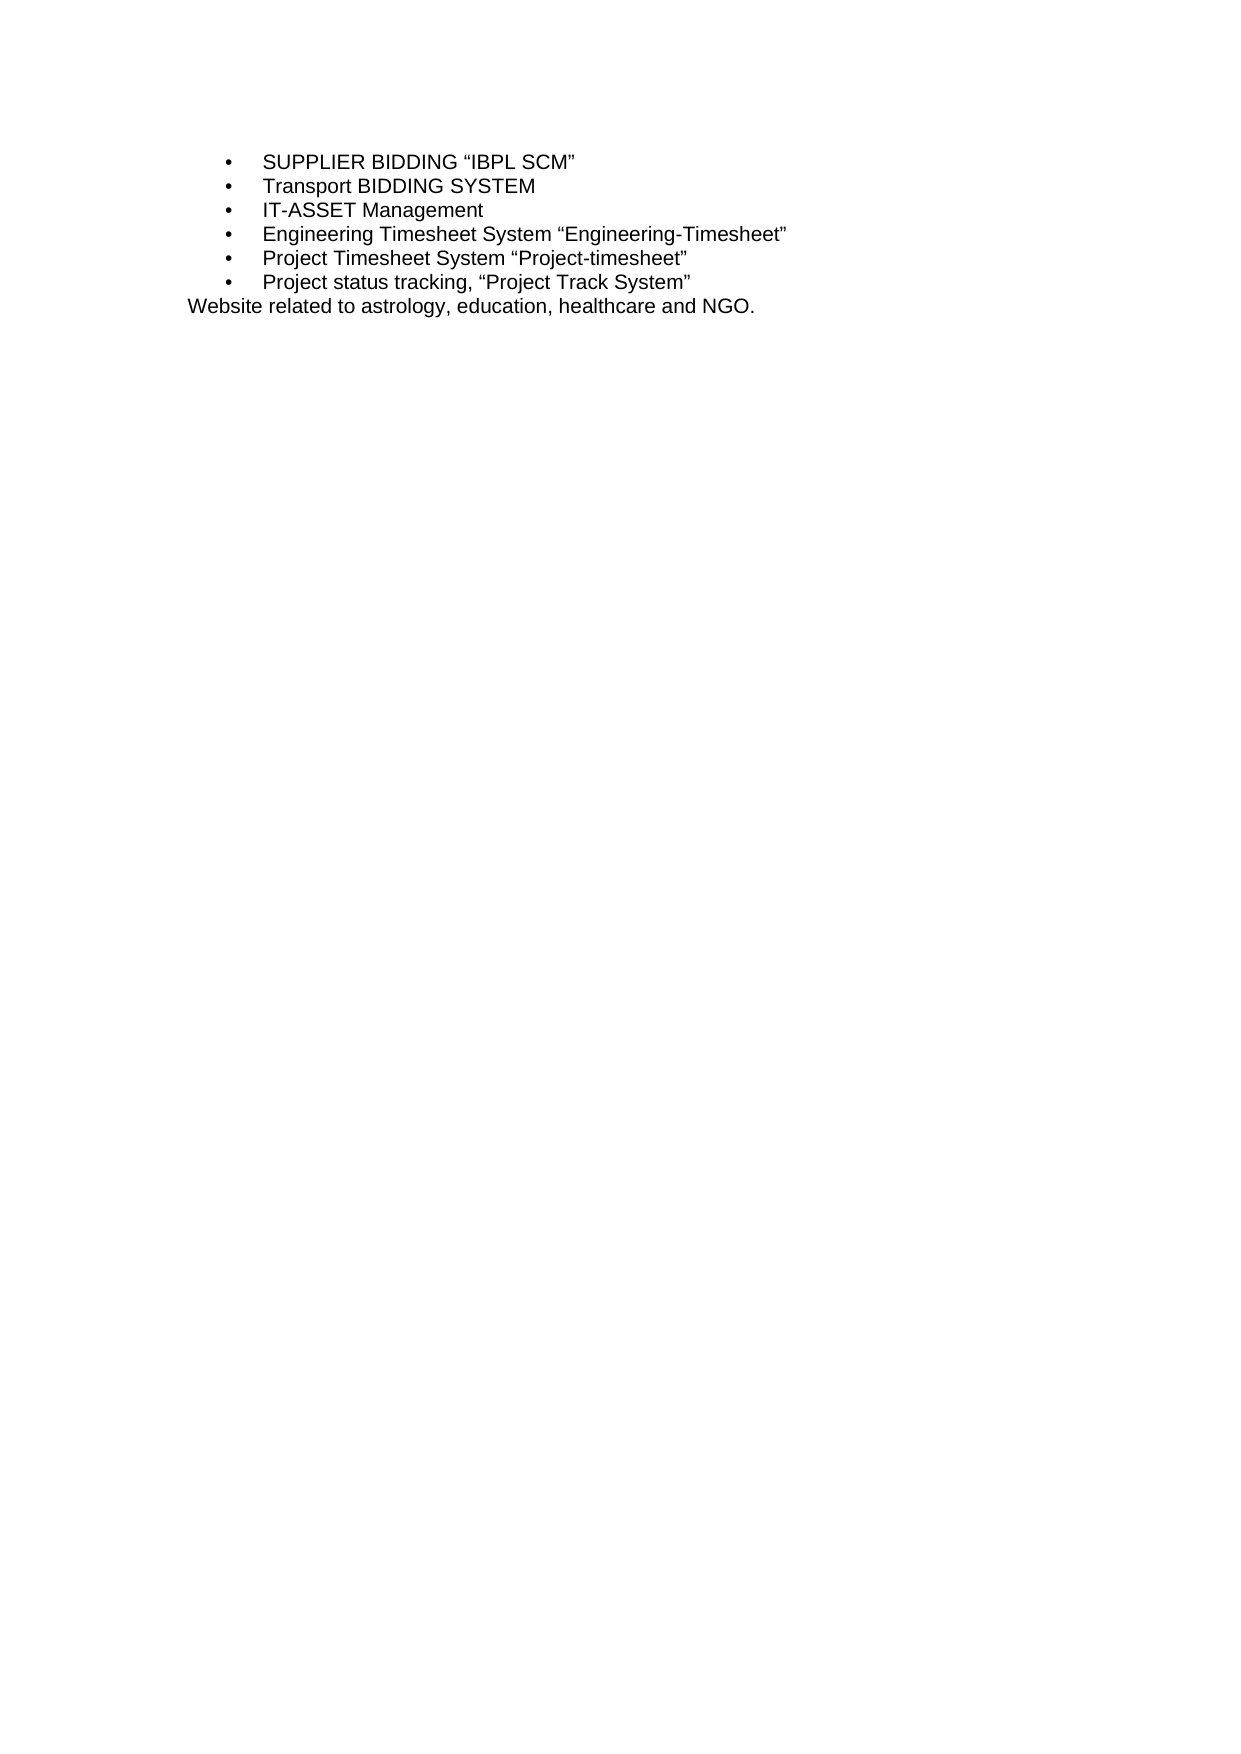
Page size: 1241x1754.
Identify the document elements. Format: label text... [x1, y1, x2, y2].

list Project status tracking, “Project Track System” [225, 270, 1053, 294]
text Website related to astrology, education, healthcare and NGO. [187, 294, 1053, 346]
list Transport BIDDING SYSTEM [225, 174, 1053, 198]
list IT-ASSET Management [225, 198, 1053, 222]
list Project Timesheet System “Project-timesheet” [225, 246, 1053, 270]
list SUPPLIER BIDDING “IBPL SCM” [225, 150, 1053, 174]
list Engineering Timesheet System “Engineering-Timesheet” [225, 222, 1053, 246]
